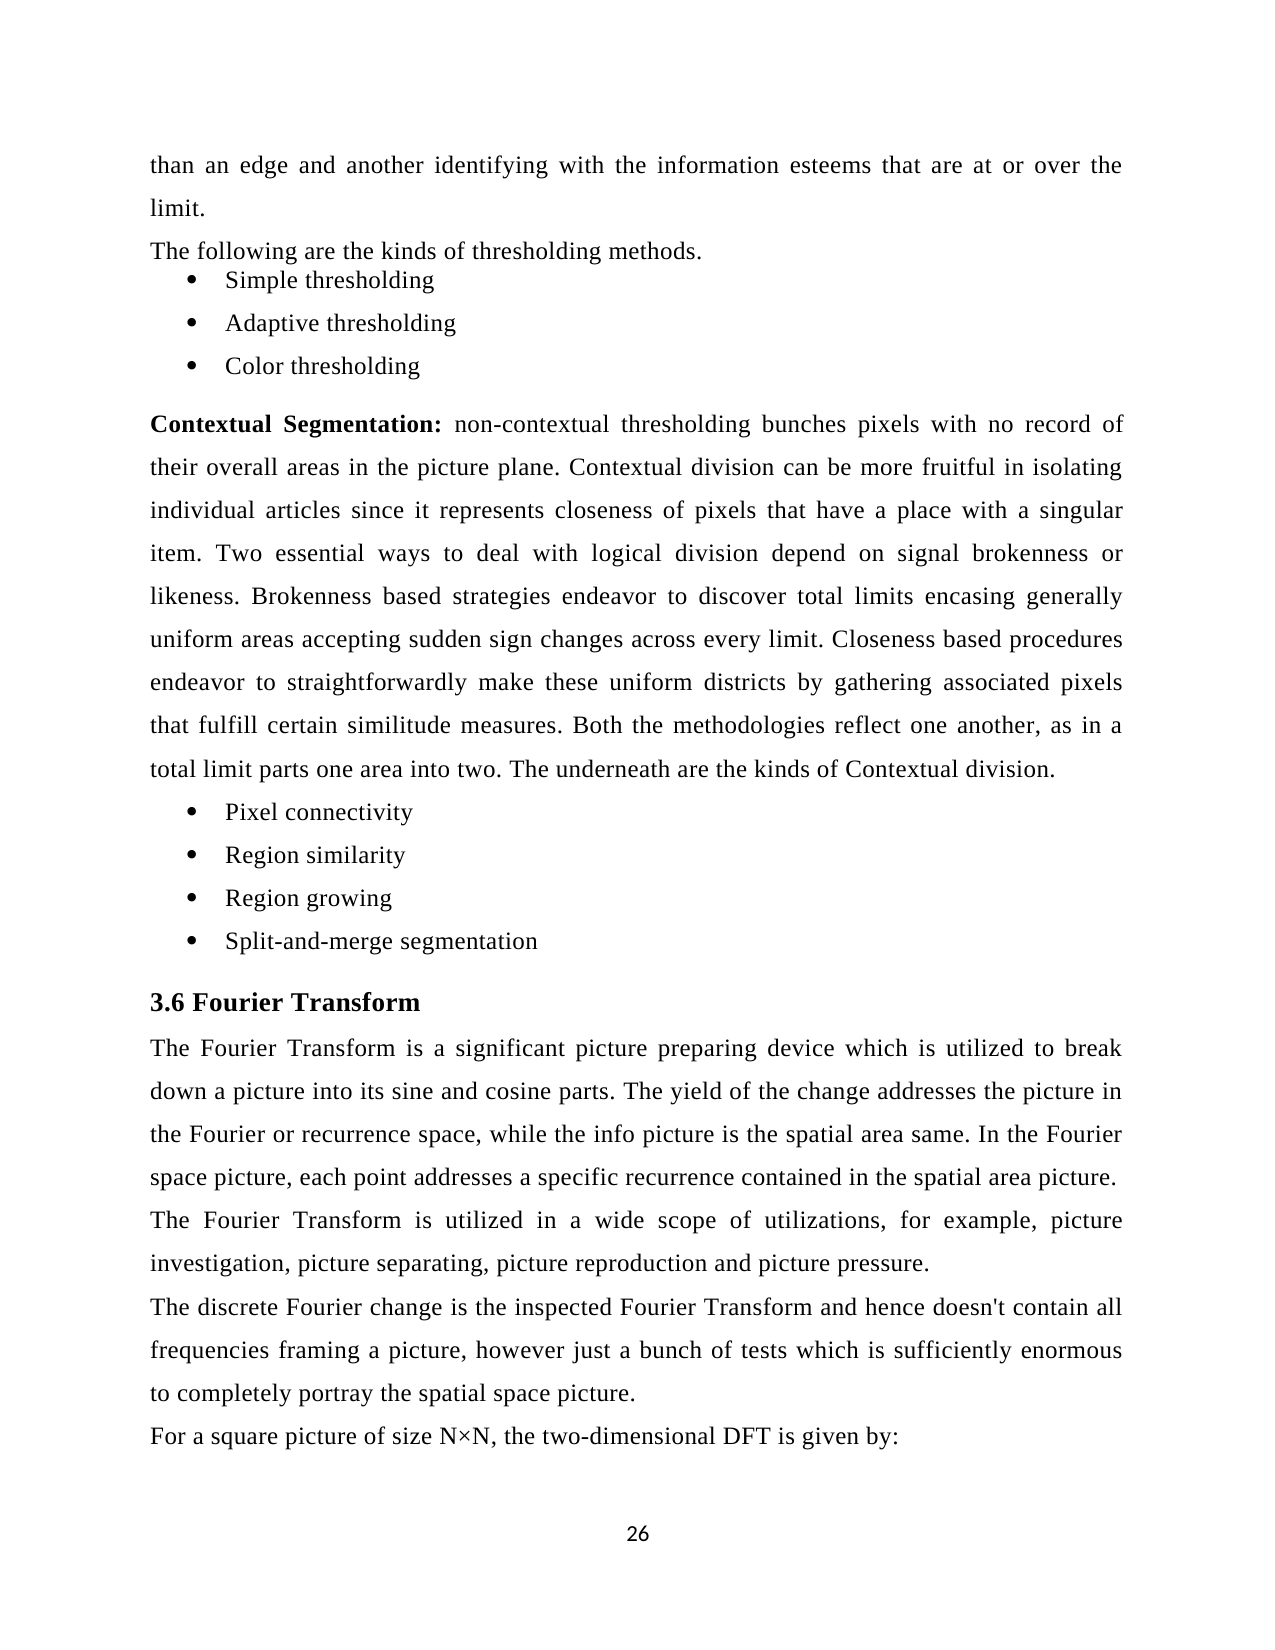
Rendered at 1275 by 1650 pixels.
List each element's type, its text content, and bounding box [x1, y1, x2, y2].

text Contextual Segmentation: non-contextual thresholding bunches pixels with no record of their overall areas in the picture plane. Contextual division can be more fruitful in isolating individual articles since it represents closeness of pixels that have a place with a singular item. Two essential ways to deal with logical division depend on signal brokenness or likeness. Brokenness based strategies endeavor to discover total limits encasing generally uniform areas accepting sudden sign changes across every limit. Closeness based procedures endeavor to straightforwardly make these uniform districts by gathering associated pixels that fulfill certain similitude measures. Both the methodologies reflect one another, as in a total limit parts one area into two. The underneath are the kinds of Contextual division. [150, 409, 1125, 782]
list Region growing [187, 883, 1125, 912]
list Adaptive thresholding [187, 308, 1125, 337]
text For a square picture of size N×N, the two-dimensional DFT is given by: [150, 1421, 1125, 1450]
list Simple thresholding [187, 265, 1125, 294]
text The Fourier Transform is a significant picture preparing device which is utilized to break down a picture into its sine and cosine parts. The yield of the change addresses the picture in the Fourier or recurrence space, while the info picture is the spatial area same. In the Fourier space picture, each point addresses a specific recurrence contained in the spatial area picture. [150, 1033, 1125, 1191]
list Split-and-merge segmentation [187, 926, 1125, 955]
text The following are the kinds of thresholding methods. [150, 236, 1125, 265]
list Pixel connectivity [187, 797, 1125, 826]
list Region similarity [187, 840, 1125, 869]
text 3.6 Fourier Transform [150, 986, 1125, 1017]
text The discrete Fourier change is the inspected Fourier Transform and hence doesn't contain all frequencies framing a picture, however just a bunch of tests which is sufficiently enormous to completely portray the spatial space picture. [150, 1292, 1125, 1407]
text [150, 150, 1125, 222]
list Color thresholding [187, 351, 1125, 380]
text The Fourier Transform is utilized in a wide scope of utilizations, for example, picture investigation, picture separating, picture reproduction and picture pressure. [150, 1205, 1125, 1277]
